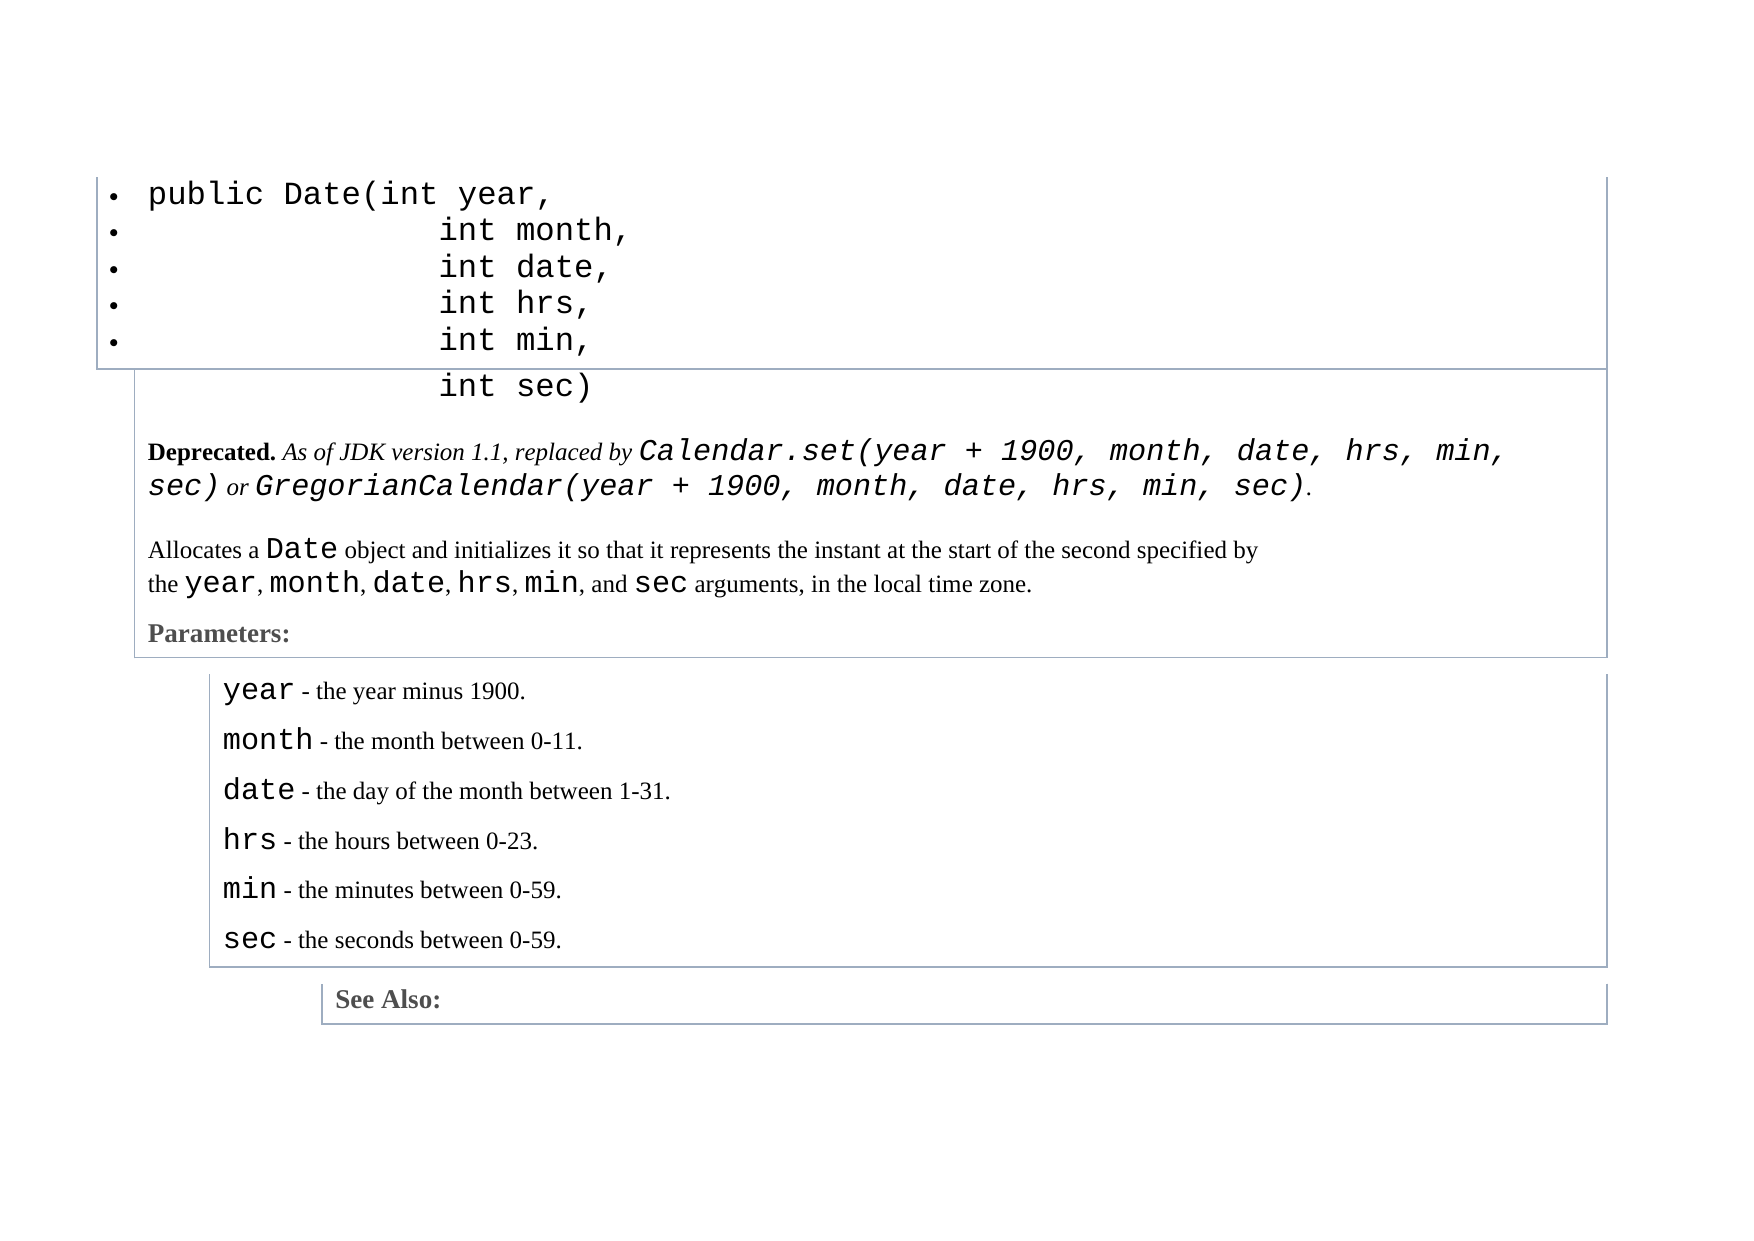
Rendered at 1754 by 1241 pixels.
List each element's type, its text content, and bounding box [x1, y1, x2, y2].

text See Also: [321, 983, 1607, 1023]
text hrs - the hours between 0-23. [210, 824, 1606, 858]
list int month, [98, 214, 1606, 250]
list int hrs, [98, 287, 1606, 323]
text date - the day of the month between 1-31. [210, 774, 1606, 808]
text year - the year minus 1900. [210, 674, 1606, 708]
list public Date(int year, [98, 177, 1606, 214]
text min - the minutes between 0-59. [210, 874, 1606, 908]
list int min, [98, 323, 1606, 368]
text Parameters: [135, 617, 1606, 657]
text Allocates a Date object and initializes it so that it represents the instant at the start of the second specified by the year, month, date, hrs, min, and sec arguments, in the local time zone. [135, 533, 1606, 602]
list int date, [98, 250, 1606, 287]
text int sec) [148, 370, 1606, 406]
text sec - the seconds between 0-59. [210, 924, 1606, 966]
text month - the month between 0-11. [210, 724, 1606, 758]
text Deprecated. As of JDK version 1.1, replaced by Calendar.set(year + 1900, month, date, hrs, min, sec) or GregorianCalendar(year + 1900, month, date, hrs, min, sec). [135, 436, 1606, 504]
